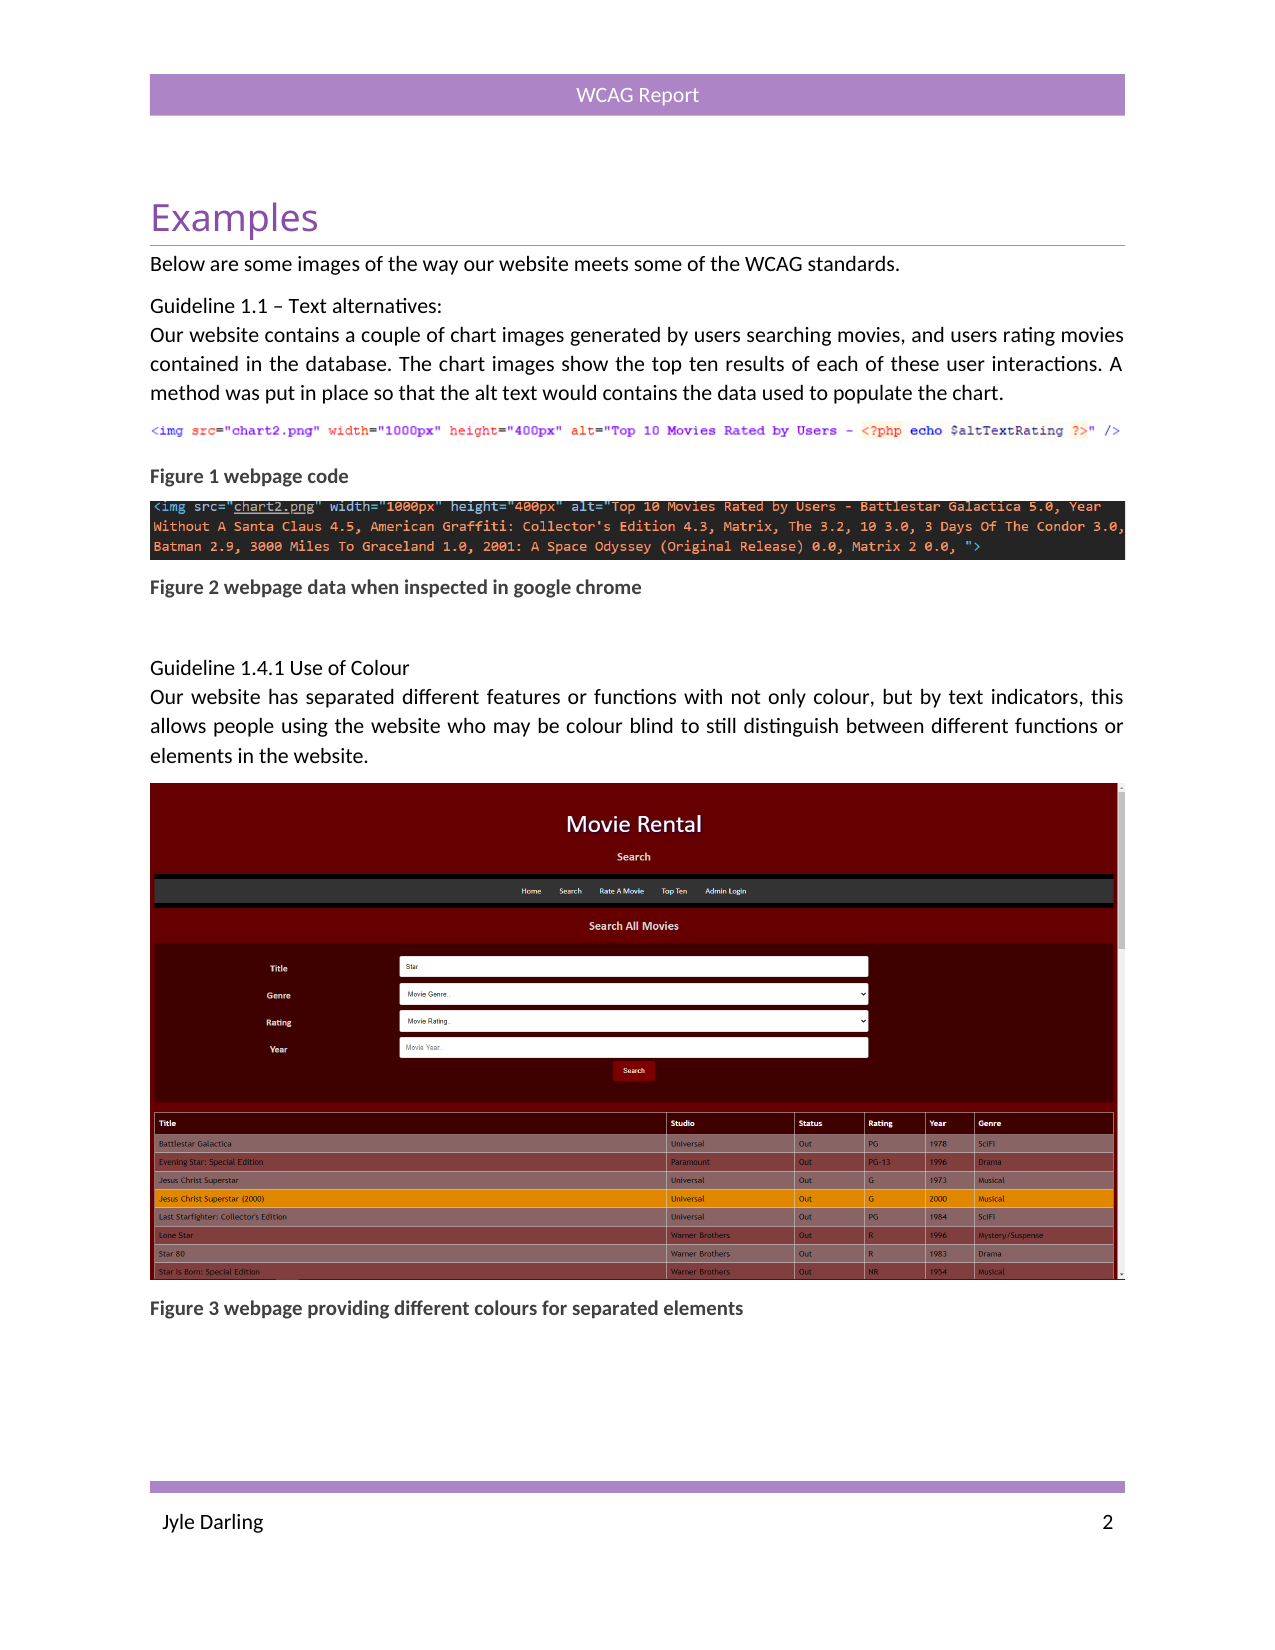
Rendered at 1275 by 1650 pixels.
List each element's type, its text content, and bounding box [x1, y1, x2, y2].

text Figure 3 webpage providing different colours for separated elements [150, 1295, 1125, 1320]
text Figure 1 webpage code [150, 463, 1125, 488]
picture [150, 783, 1125, 1280]
text Below are some images of the way our website meets some of the WCAG standards. [150, 250, 1125, 277]
subtitle Examples [150, 192, 1125, 245]
text Figure 2 webpage data when inspected in google chrome [150, 574, 1125, 600]
text Our website contains a couple of chart images generated by users searching movies, and users rating movies contained in the database. The chart images show the top ten results of each of these user interactions. A method was put in place so that the alt text would contains the data used to populate the chart. [150, 321, 1125, 406]
picture [150, 501, 1125, 560]
text Guideline 1.4.1 Use of Colour [150, 654, 1125, 681]
text Guideline 1.1 – Text alternatives: [150, 292, 1125, 318]
picture [150, 421, 1125, 443]
text Our website has separated different features or functions with not only colour, but by text indicators, this allows people using the website who may be colour blind to still distinguish between different functions or elements in the website. [150, 683, 1125, 769]
